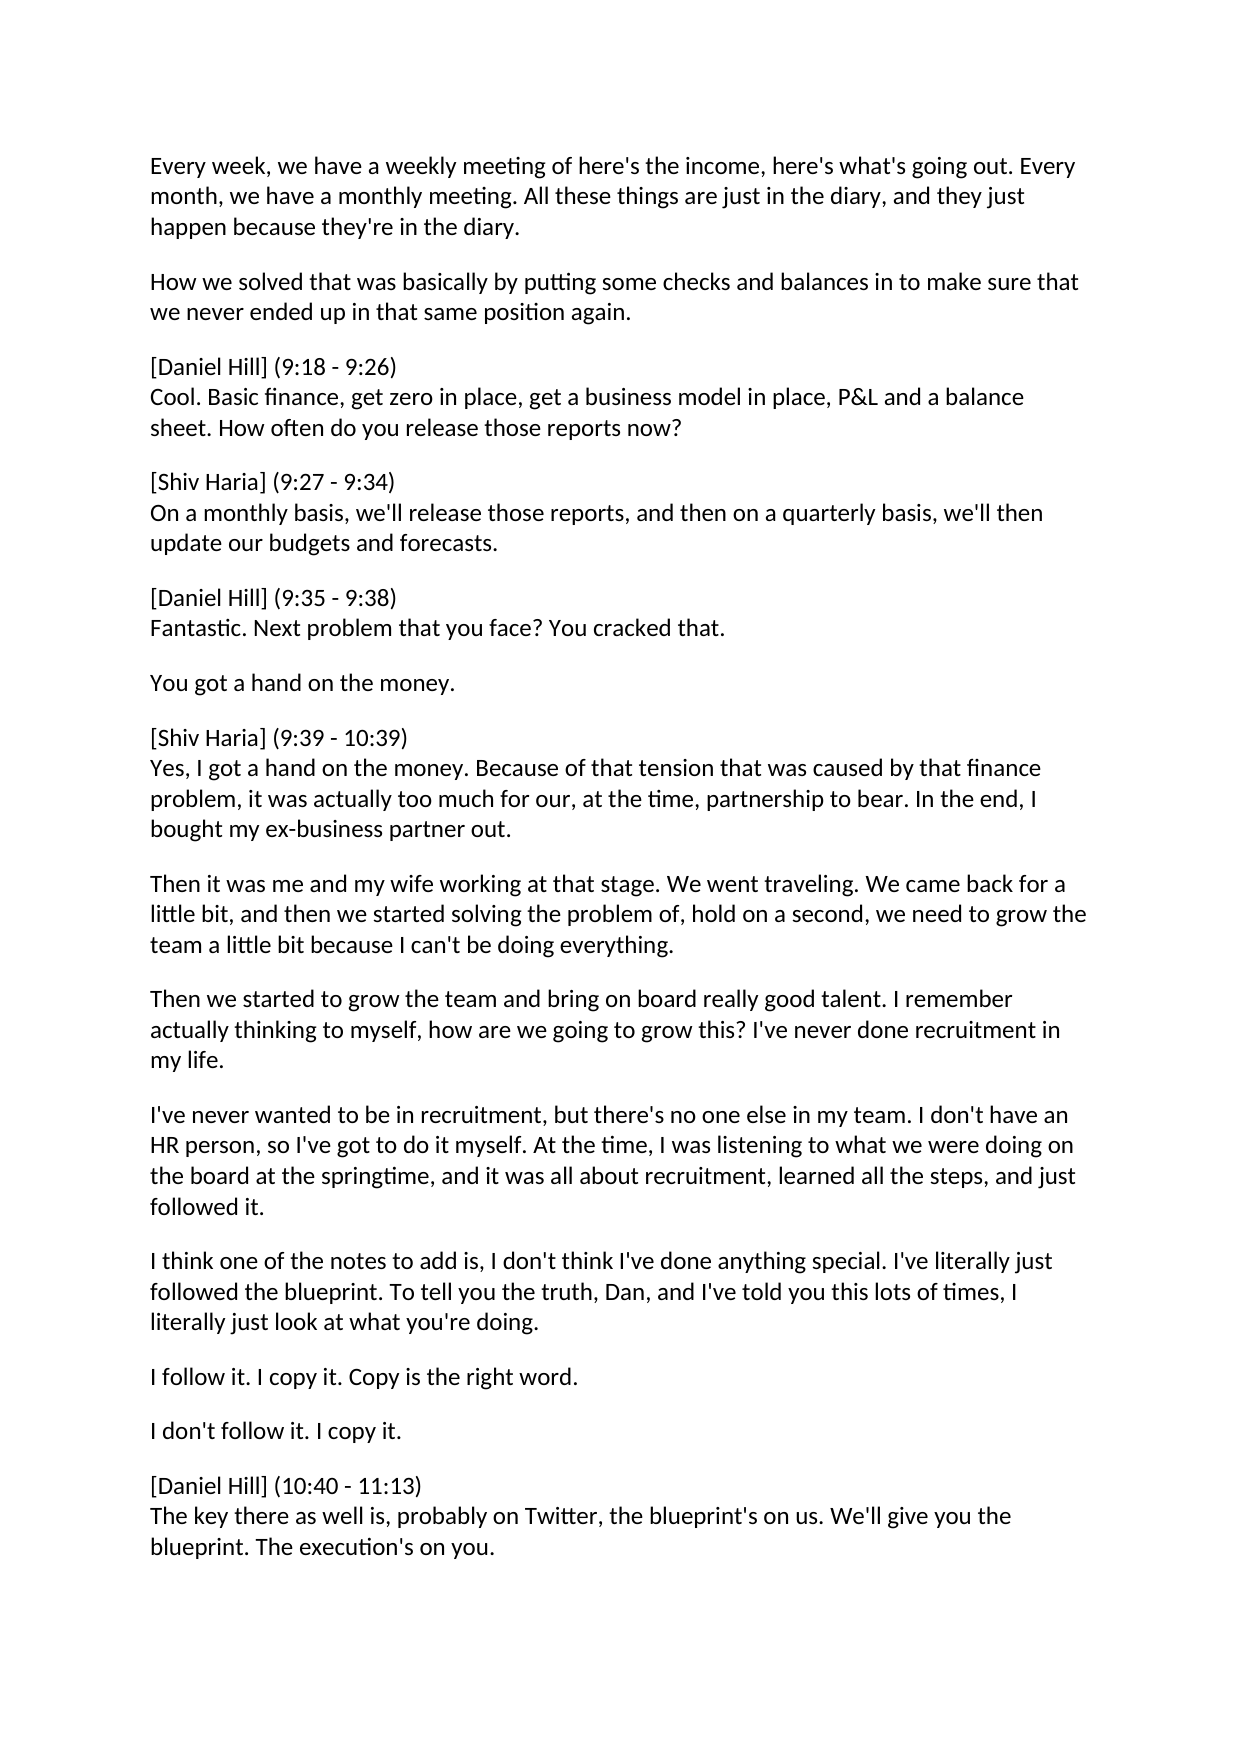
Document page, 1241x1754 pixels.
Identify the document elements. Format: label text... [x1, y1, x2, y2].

text Every week, we have a weekly meeting of here's the income, here's what's going out. Every month, we have a monthly meeting. All these things are just in the diary, and they just happen because they're in the diary. [150, 150, 1090, 242]
text Then it was me and my wife working at that stage. We went traveling. We came back for a little bit, and then we started solving the problem of, hold on a second, we need to grow the team a little bit because I can't be doing everything. [150, 868, 1090, 959]
text Then we started to grow the team and bring on board really good talent. I remember actually thinking to myself, how are we going to grow this? I've never done recruitment in my life. [150, 983, 1090, 1075]
text I follow it. I copy it. Copy is the right word. [150, 1361, 1090, 1391]
text I've never wanted to be in recruitment, but there's no one else in my team. I don't have an HR person, so I've got to do it myself. At the time, I was listening to what we were doing on the board at the springtime, and it was all about recruitment, learned all the steps, and just followed it. [150, 1099, 1090, 1221]
text I don't follow it. I copy it. [150, 1415, 1090, 1446]
text [Shiv Haria] (9:27 - 9:34) [150, 466, 1090, 497]
text [Daniel Hill] (9:18 - 9:26) [150, 351, 1090, 381]
text How we solved that was basically by putting some checks and balances in to make sure that we never ended up in that same position again. [150, 266, 1090, 327]
text Cool. Basic finance, get zero in place, get a business model in place, P&L and a balance sheet. How often do you release those reports now? [150, 381, 1090, 442]
text You got a hand on the money. [150, 667, 1090, 698]
text On a monthly basis, we'll release those reports, and then on a quarterly basis, we'll then update our budgets and forecasts. [150, 497, 1090, 558]
text I think one of the notes to add is, I don't think I've done anything special. I've literally just followed the blueprint. To tell you the truth, Dan, and I've told you this lots of times, I literally just look at what you're doing. [150, 1245, 1090, 1337]
text [Shiv Haria] (9:39 - 10:39) [150, 722, 1090, 752]
text [Daniel Hill] (10:40 - 11:13) [150, 1470, 1090, 1501]
text Fantastic. Next problem that you face? You cracked that. [150, 612, 1090, 643]
text The key there as well is, probably on Twitter, the blueprint's on us. We'll give you the blueprint. The execution's on you. [150, 1501, 1090, 1562]
text Yes, I got a hand on the money. Because of that tension that was caused by that finance problem, it was actually too much for our, at the time, partnership to bear. In the end, I bought my ex-business partner out. [150, 752, 1090, 844]
text [Daniel Hill] (9:35 - 9:38) [150, 582, 1090, 612]
